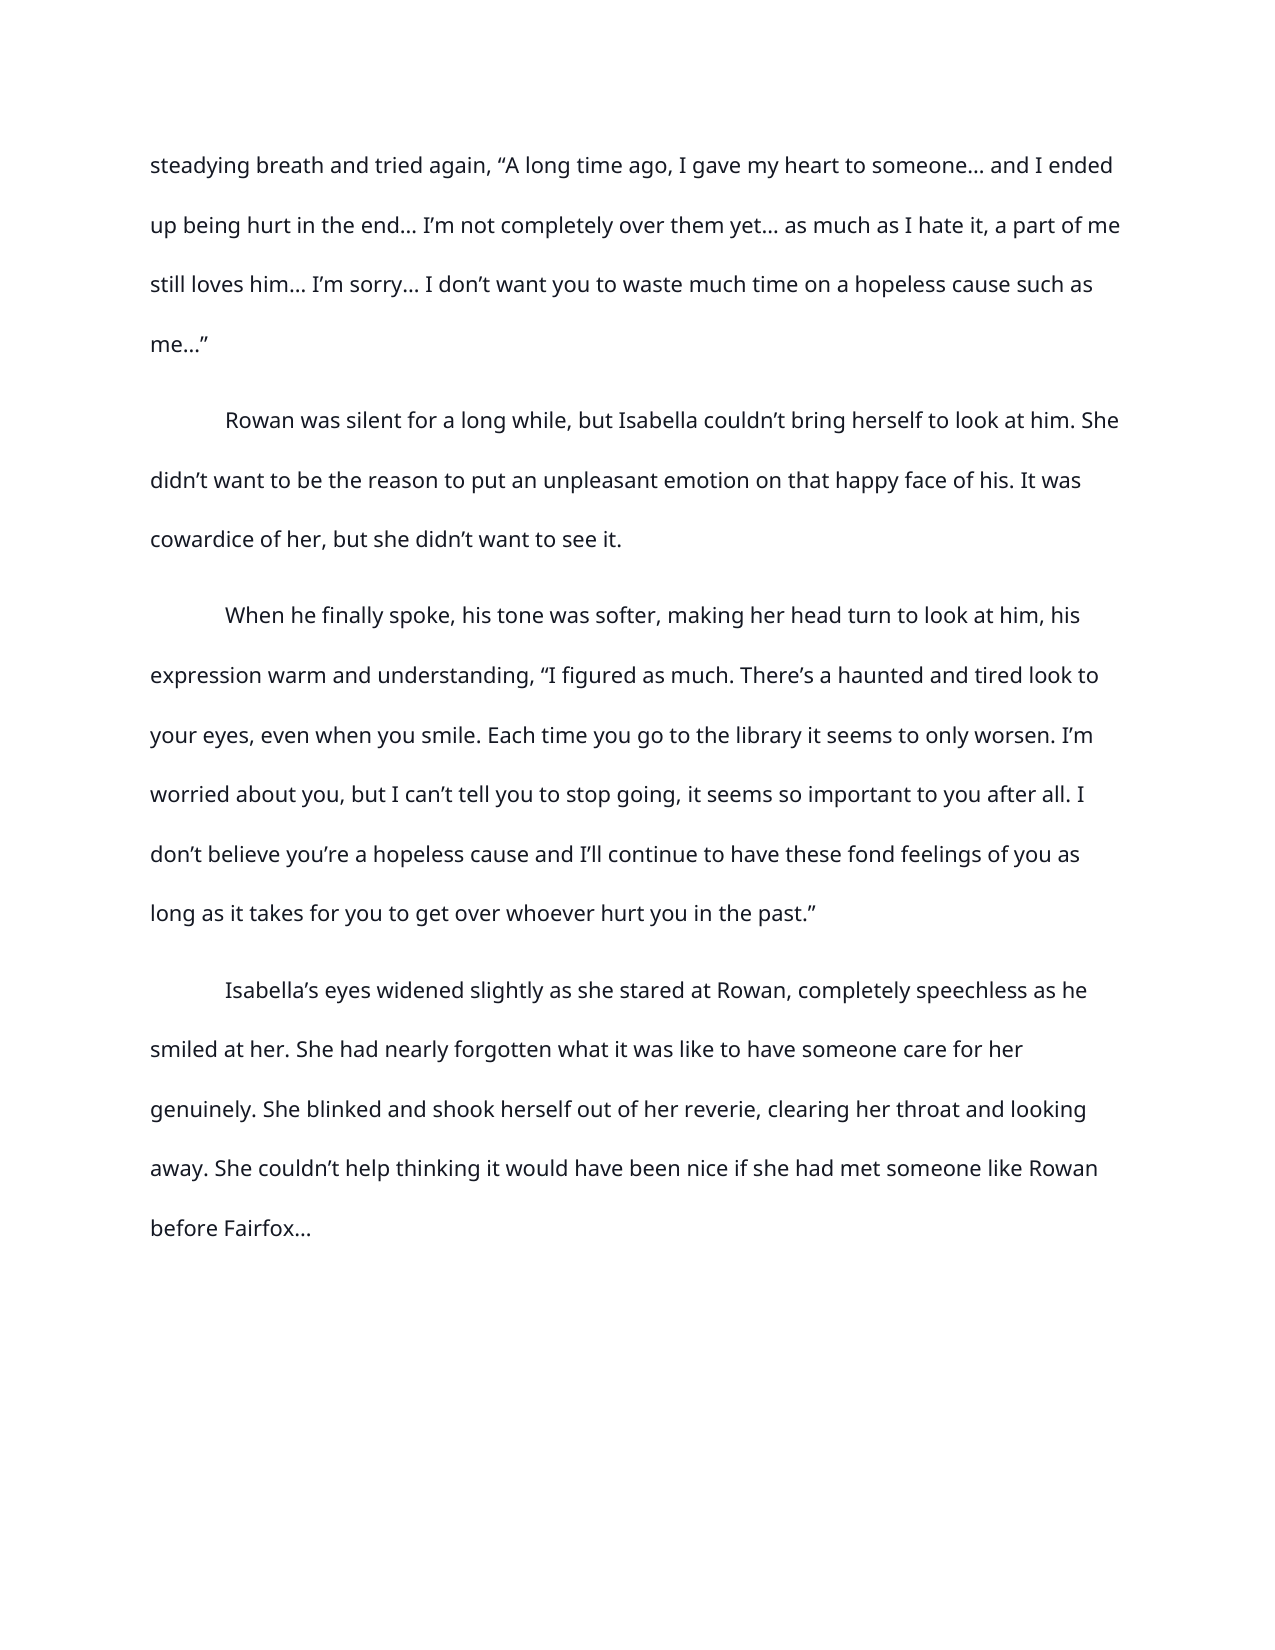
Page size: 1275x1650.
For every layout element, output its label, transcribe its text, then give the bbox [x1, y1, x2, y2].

text Isabella’s eyes widened slightly as she stared at Rowan, completely speechless as he smiled at her. She had nearly forgotten what it was like to have someone care for her genuinely. She blinked and shook herself out of her reverie, clearing her throat and looking away. She couldn’t help thinking it would have been nice if she had met someone like Rowan before Fairfox… [150, 974, 1125, 1243]
text Rowan was silent for a long while, but Isabella couldn’t bring herself to look at him. She didn’t want to be the reason to put an unpleasant emotion on that happy face of his. It was cowardice of her, but she didn’t want to see it. [150, 405, 1125, 554]
text When he finally spoke, his tone was softer, making her head turn to look at him, his expression warm and understanding, “I figured as much. There’s a haunted and tired look to your eyes, even when you smile. Each time you go to the library it seems to only worsen. I’m worried about you, but I can’t tell you to stop going, it seems so important to you after all. I don’t believe you’re a hopeless cause and I’ll continue to have these fond feelings of you as long as it takes for you to get over whoever hurt you in the past.” [150, 600, 1125, 928]
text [150, 150, 1125, 358]
